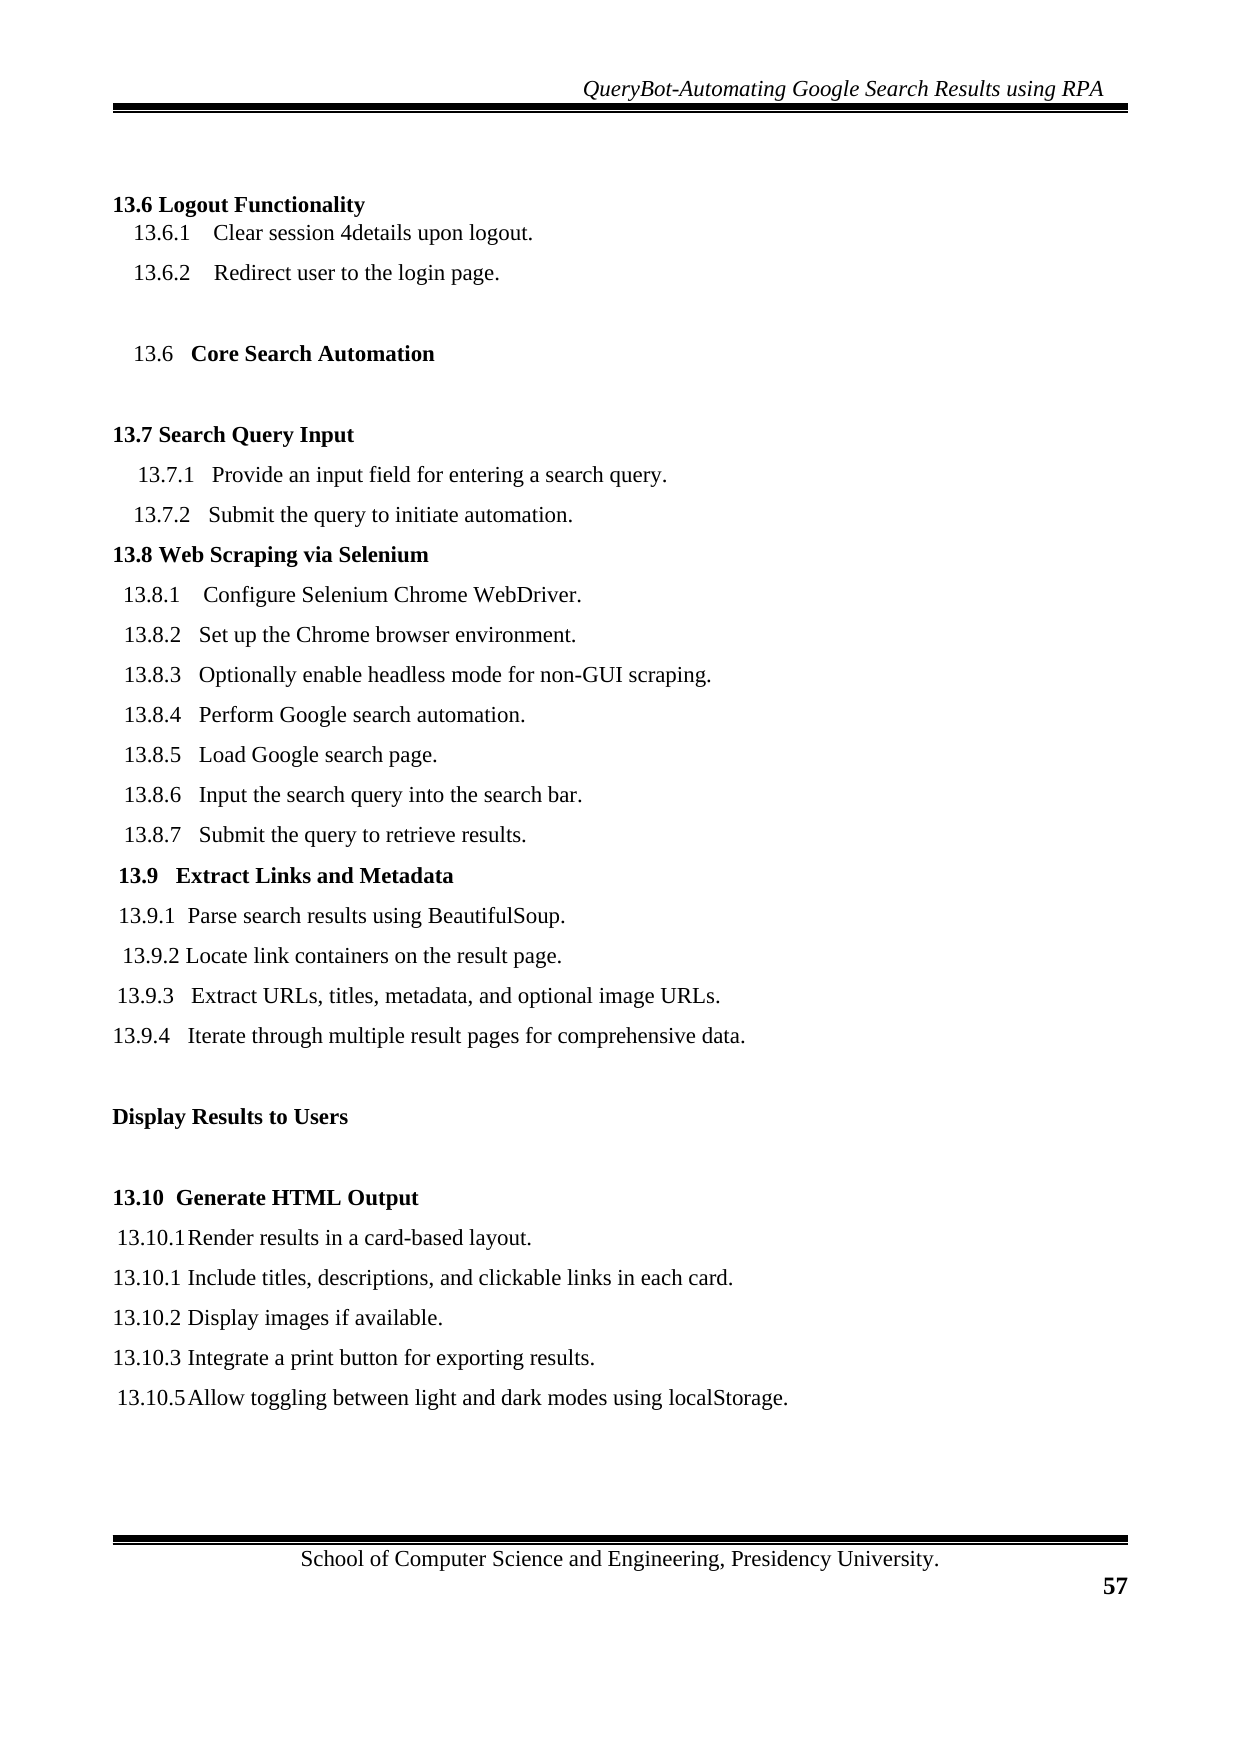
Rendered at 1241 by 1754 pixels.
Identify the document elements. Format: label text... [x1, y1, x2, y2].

list Generate HTML Output [112, 1184, 1128, 1210]
list Load Google search page. [124, 741, 1093, 768]
list Redirect user to the login page. [133, 259, 1093, 286]
list Core Search Automation [133, 340, 1128, 366]
text 13.9.2 Locate link containers on the result page. [117, 942, 1093, 968]
list Integrate a print button for exporting results. [112, 1344, 1093, 1370]
text 13.10.1 Render results in a card-based layout. [117, 1224, 1093, 1250]
list Submit the query to retrieve results. [124, 821, 1093, 848]
list Extract Links and Metadata [118, 862, 1128, 888]
text 13.10.5 Allow toggling between light and dark modes using localStorage. [117, 1383, 1093, 1410]
list Submit the query to initiate automation. [133, 501, 1093, 527]
list Perform Google search automation. [124, 701, 1093, 728]
list Iterate through multiple result pages for comprehensive data. [112, 1022, 1093, 1048]
text 13.7.1 Provide an input field for entering a search query. [117, 461, 1093, 487]
text 13.9.3 Extract URLs, titles, metadata, and optional image URLs. [117, 982, 1093, 1008]
list Display images if available. [112, 1304, 1093, 1330]
list Set up the Chrome browser environment. [124, 621, 1093, 648]
text 13.8 Web Scraping via Selenium [112, 541, 1128, 568]
text 13.6 Logout Functionality [112, 191, 1128, 217]
list Input the search query into the search bar. [124, 781, 1093, 808]
text Display Results to Users [112, 1103, 1128, 1129]
text 13.8.1 Configure Selenium Chrome WebDriver. [123, 581, 1093, 608]
list Optionally enable headless mode for non-GUI scraping. [124, 661, 1093, 688]
text 13.9.1 Parse search results using BeautifulSoup. [118, 902, 1093, 928]
text 13.6.1 Clear session 4details upon logout. [133, 219, 1093, 246]
list Include titles, descriptions, and clickable links in each card. [112, 1263, 1093, 1290]
text 13.7 Search Query Input [112, 421, 1128, 447]
